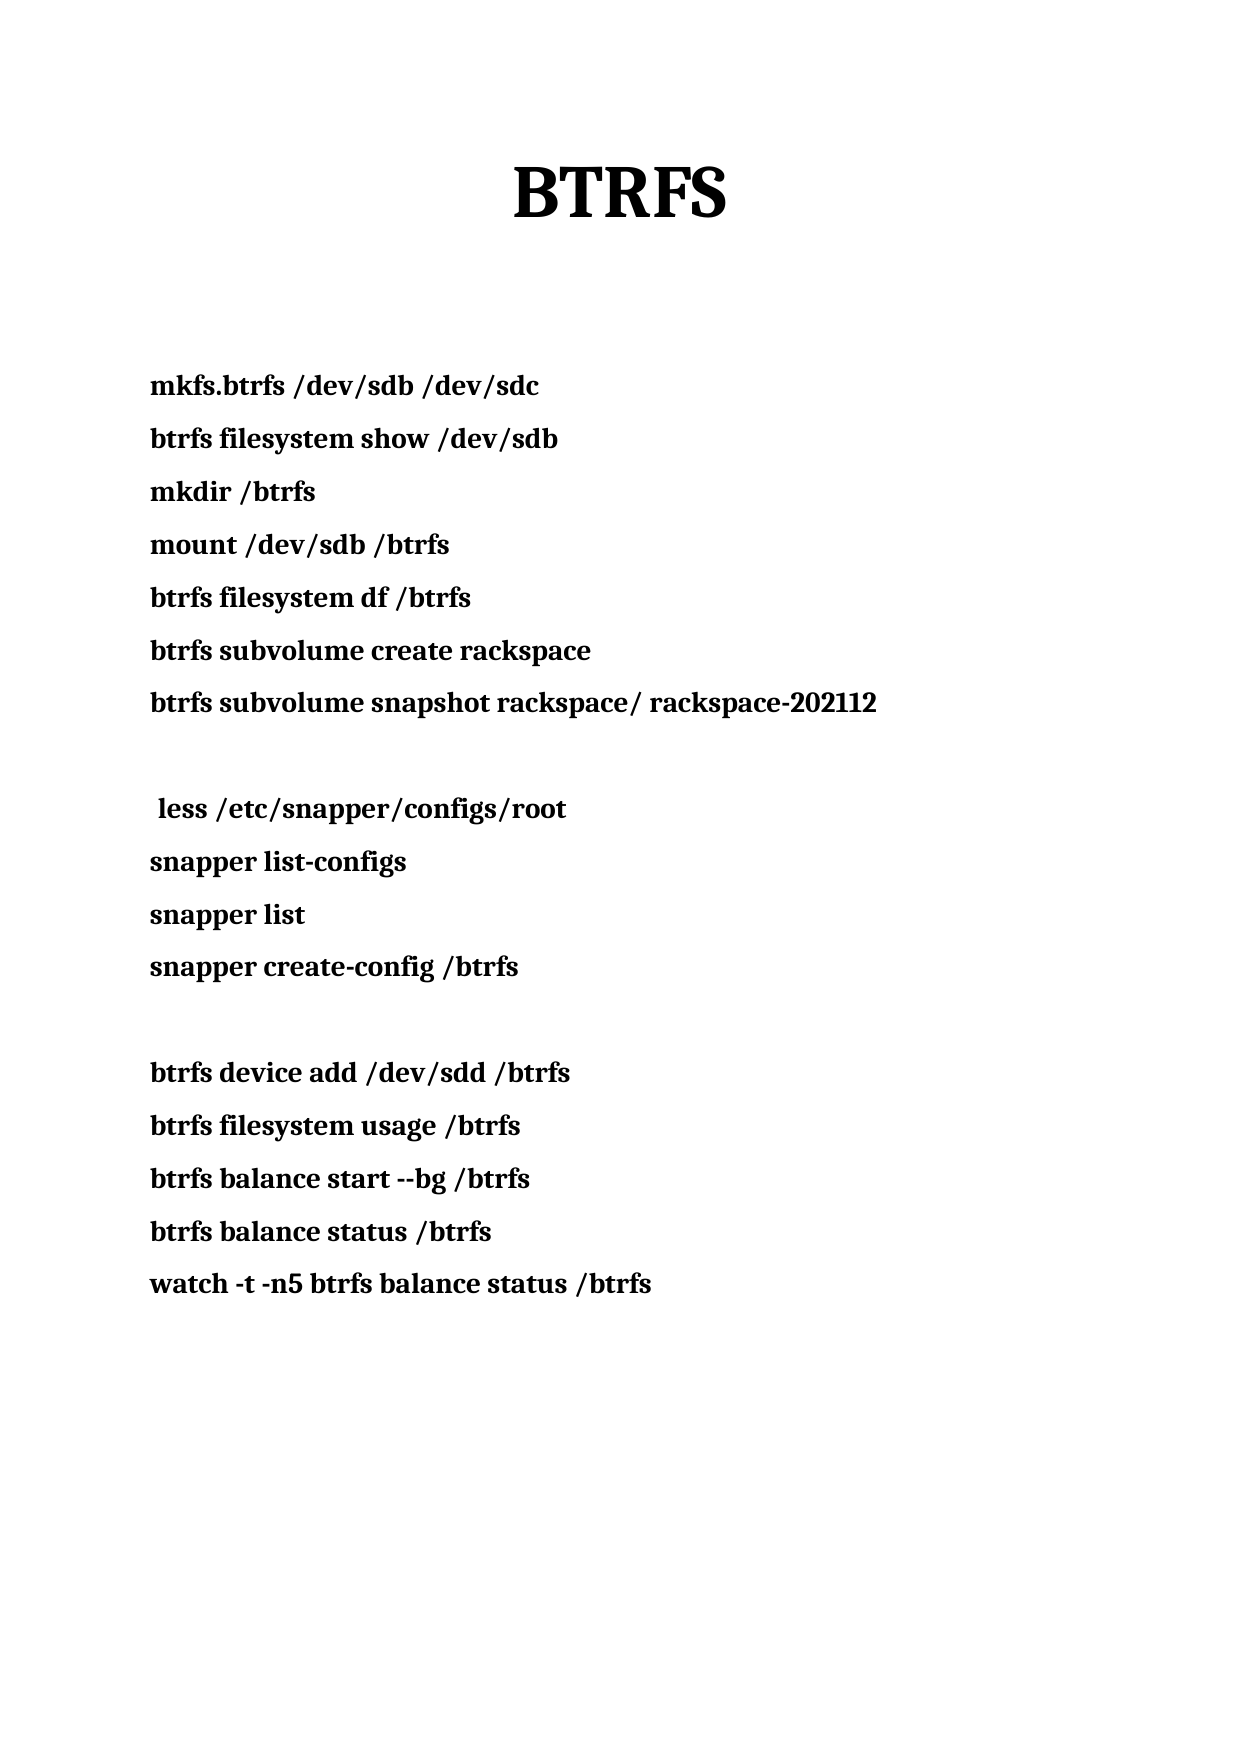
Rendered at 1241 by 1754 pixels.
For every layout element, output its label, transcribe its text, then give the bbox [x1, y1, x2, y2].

text mkdir /btrfs [150, 475, 1090, 509]
text BTRFS [150, 150, 1090, 236]
text snapper create-config /btrfs [150, 951, 1090, 984]
text btrfs filesystem show /dev/sdb [150, 422, 1090, 456]
text snapper list [150, 898, 1090, 931]
text less /etc/snapper/configs/root [150, 792, 1090, 826]
text btrfs balance start --bg /btrfs [150, 1162, 1090, 1195]
text watch -t -n5 btrfs balance status /btrfs [150, 1267, 1090, 1301]
text mkfs.btrfs /dev/sdb /dev/sdc [150, 369, 1090, 403]
text snapper list-configs [150, 845, 1090, 878]
text btrfs subvolume create rackspace [150, 634, 1090, 667]
text mount /dev/sdb /btrfs [150, 528, 1090, 562]
text btrfs balance status /btrfs [150, 1215, 1090, 1248]
text btrfs device add /dev/sdd /btrfs [150, 1056, 1090, 1090]
text btrfs filesystem usage /btrfs [150, 1109, 1090, 1143]
text btrfs subvolume snapshot rackspace/ rackspace-202112 [150, 686, 1090, 720]
text btrfs filesystem df /btrfs [150, 581, 1090, 614]
